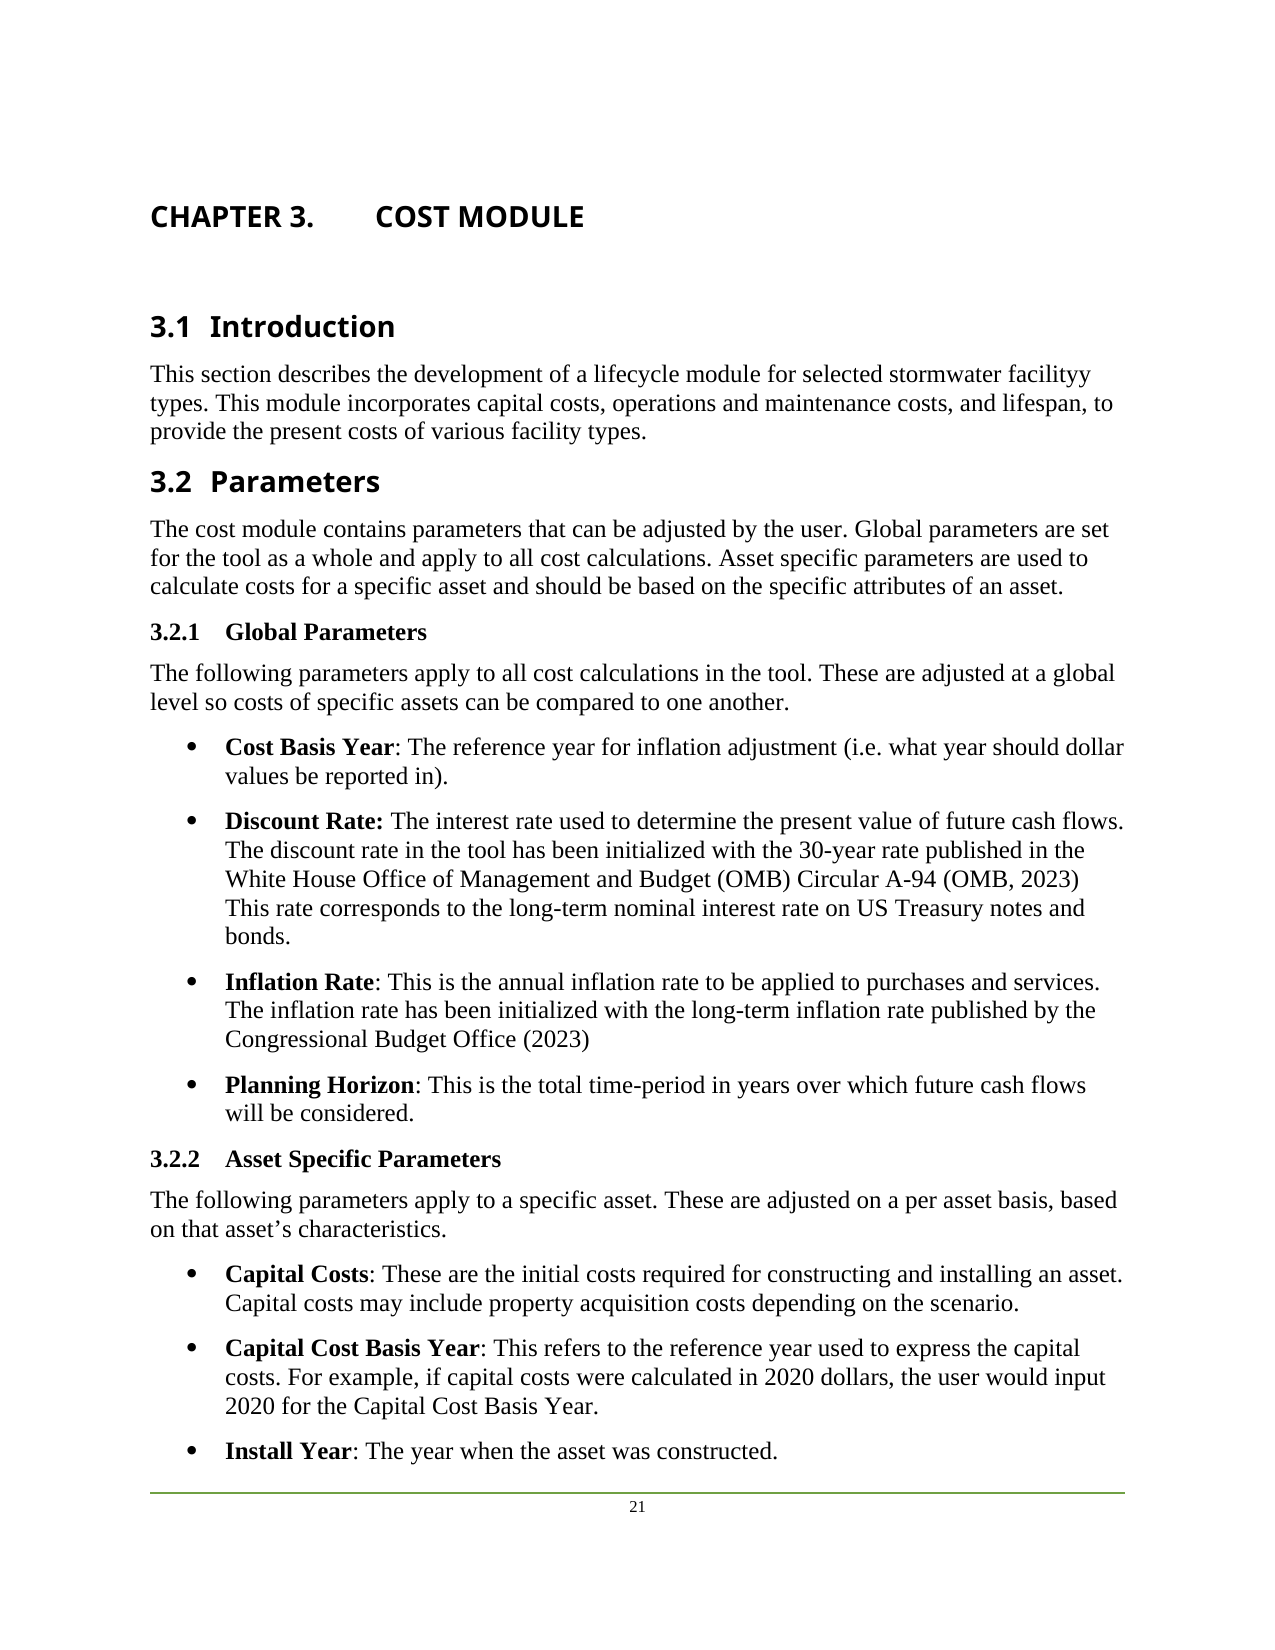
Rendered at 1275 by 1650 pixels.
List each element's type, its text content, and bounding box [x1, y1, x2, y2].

text The following parameters apply to a specific asset. These are adjusted on a per asset basis, based on that asset’s characteristics. [150, 1185, 1125, 1243]
list Capital Costs: These are the initial costs required for constructing and installing an asset. Capital costs may include property acquisition costs depending on the scenario. [187, 1259, 1125, 1317]
subtitle Global Parameters [150, 617, 1125, 646]
list Inflation Rate: This is the annual inflation rate to be applied to purchases and services. The inflation rate has been initialized with the long-term inflation rate published by the Congressional Budget Office (2023) [187, 967, 1125, 1053]
subtitle Cost MOdule [150, 197, 1125, 236]
text The cost module contains parameters that can be adjusted by the user. Global parameters are set for the tool as a whole and apply to all cost calculations. Asset specific parameters are used to calculate costs for a specific asset and should be based on the specific attributes of an asset. [150, 514, 1125, 600]
list Capital Cost Basis Year: This refers to the reference year used to express the capital costs. For example, if capital costs were calculated in 2020 dollars, the user would input 2020 for the Capital Cost Basis Year. [187, 1333, 1125, 1420]
list Discount Rate: The interest rate used to determine the present value of future cash flows. The discount rate in the tool has been initialized with the 30-year rate published in the White House Office of Management and Budget (OMB) Circular A-94 (OMB, 2023) This rate corresponds to the long-term nominal interest rate on US Treasury notes and bonds. [187, 806, 1125, 950]
list Cost Basis Year: The reference year for inflation adjustment (i.e. what year should dollar values be reported in). [187, 732, 1125, 790]
text The following parameters apply to all cost calculations in the tool. These are adjusted at a global level so costs of specific assets can be compared to one another. [150, 658, 1125, 716]
list Planning Horizon: This is the total time-period in years over which future cash flows will be considered. [187, 1070, 1125, 1127]
subtitle Introduction [150, 307, 1125, 346]
subtitle Asset Specific Parameters [150, 1144, 1125, 1173]
list Install Year: The year when the asset was constructed. [187, 1436, 1125, 1465]
text This section describes the development of a lifecycle module for selected stormwater facilityy types. This module incorporates capital costs, operations and maintenance costs, and lifespan, to provide the present costs of various facility types. [150, 359, 1125, 445]
subtitle Parameters [150, 462, 1125, 501]
